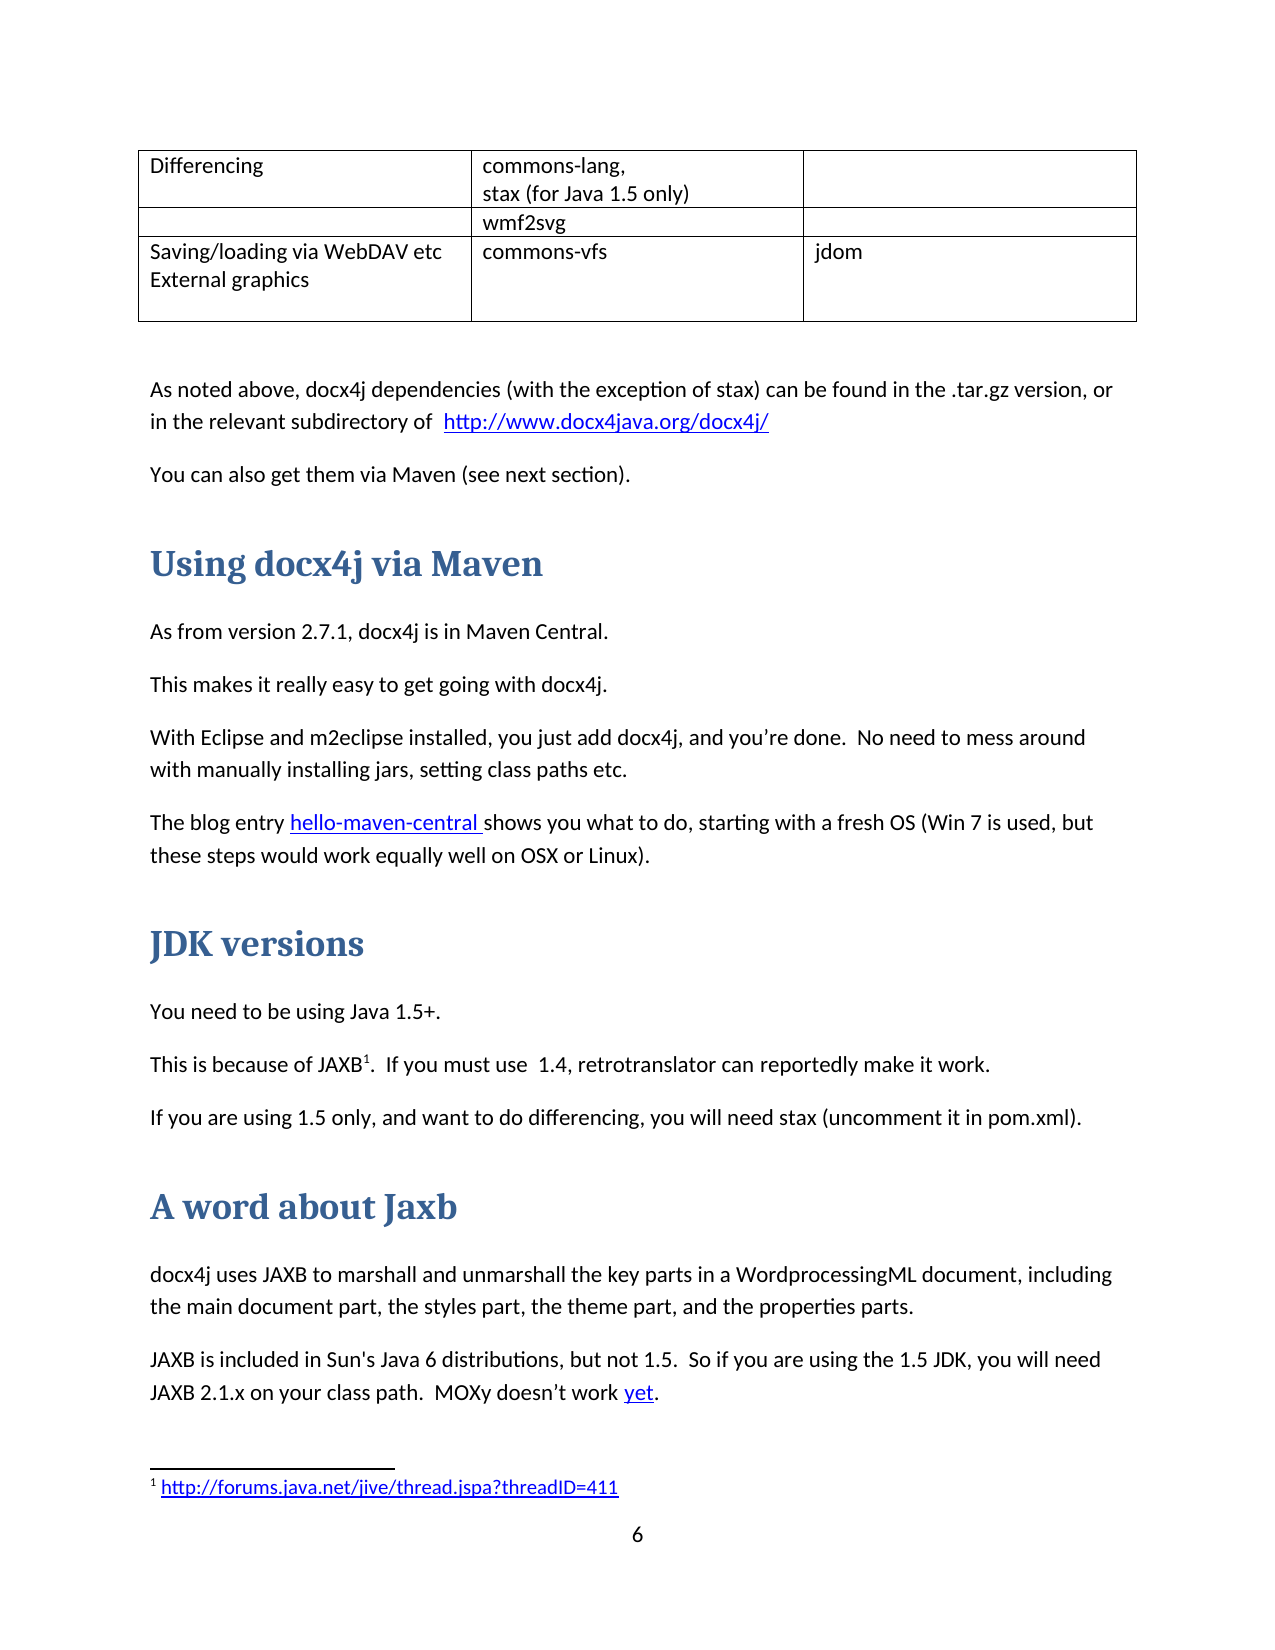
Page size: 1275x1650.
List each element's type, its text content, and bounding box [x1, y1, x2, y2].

text This makes it really easy to get going with docx4j. [150, 670, 1125, 698]
text You can also get them via Maven (see next section). [150, 461, 1125, 488]
table_cell Saving/loading via WebDAV etc External graphics [139, 237, 471, 321]
table_cell commons-lang, stax (for Java 1.5 only) [472, 151, 803, 207]
text If you are using 1.5 only, and want to do differencing, you will need stax (uncomment it in pom.xml). [150, 1103, 1125, 1132]
text As from version 2.7.1, docx4j is in Maven Central. [150, 617, 1125, 645]
table_cell wmf2svg [472, 208, 803, 236]
subtitle JDK versions [150, 923, 1125, 966]
subtitle Using docx4j via Maven [150, 543, 1125, 586]
table_cell [804, 151, 1136, 207]
text docx4j uses JAXB to marshall and unmarshall the key parts in a WordprocessingML document, including the main document part, the styles part, the theme part, and the properties parts. [150, 1260, 1125, 1321]
table_cell commons-vfs [472, 237, 803, 321]
text With Eclipse and m2eclipse installed, you just add docx4j, and you’re done. No need to mess around with manually installing jars, setting class paths etc. [150, 723, 1125, 783]
table_cell jdom [804, 237, 1136, 321]
text This is because of JAXB. If you must use 1.4, retrotranslator can reportedly make it work. [150, 1051, 1125, 1078]
text As noted above, docx4j dependencies (with the exception of stax) can be found in the .tar.gz version, or in the relevant subdirectory of http://www.docx4java.org/docx4j/ [150, 375, 1125, 436]
table_cell Differencing [139, 151, 471, 207]
table_cell [804, 208, 1136, 236]
subtitle A word about Jaxb [150, 1186, 1125, 1229]
text The blog entry hello-maven-central shows you what to do, starting with a fresh OS (Win 7 is used, but these steps would work equally well on OSX or Linux). [150, 808, 1125, 869]
text JAXB is included in Sun's Java 6 distributions, but not 1.5. So if you are using the 1.5 JDK, you will need JAXB 2.1.x on your class path. MOXy doesn’t work yet. [150, 1346, 1125, 1406]
table_cell [139, 208, 471, 236]
text You need to be using Java 1.5+. [150, 997, 1125, 1026]
